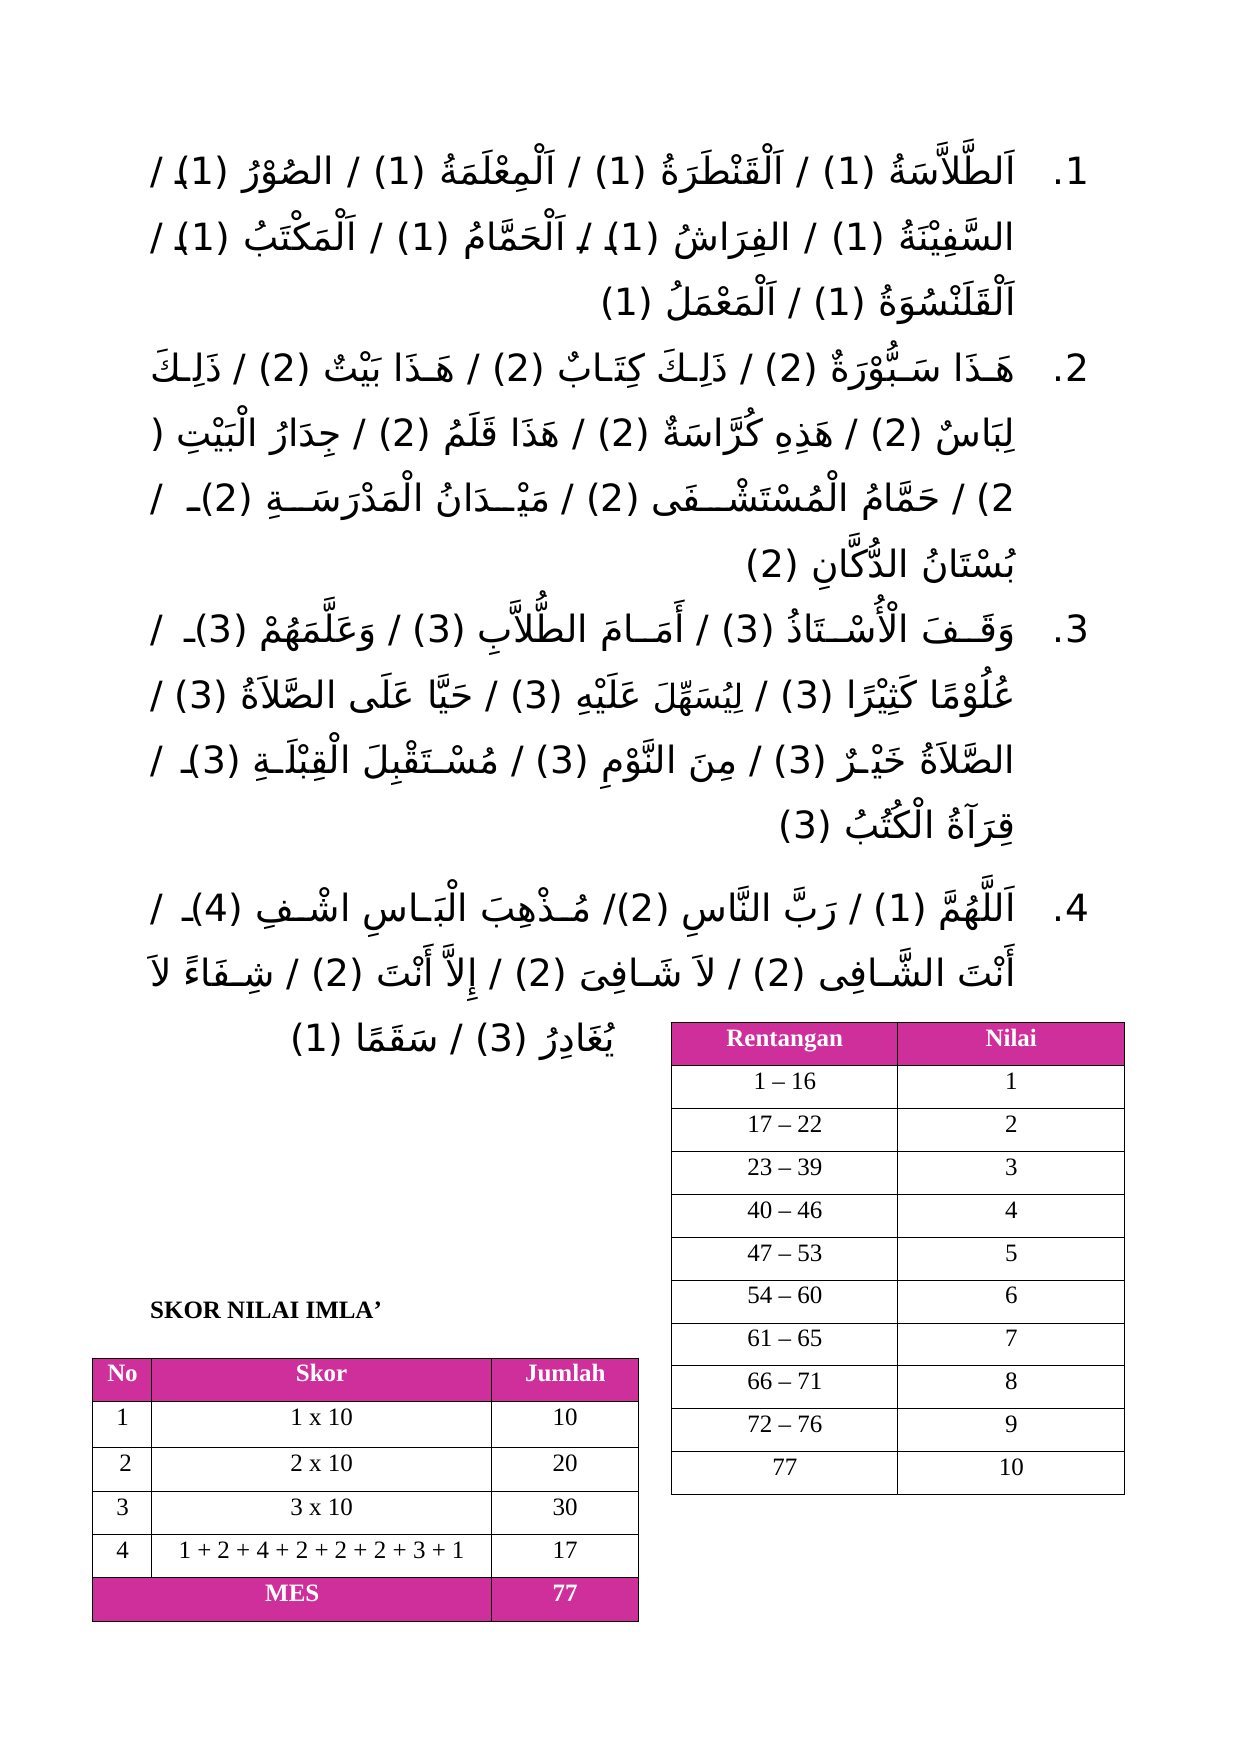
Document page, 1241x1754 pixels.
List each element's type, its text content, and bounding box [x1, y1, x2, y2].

table_cell MES [93, 1578, 491, 1621]
list اَلطَّلاَّسَةُ (1) / اَلْقَنْطَرَةُ (1) / اَلْمِعْلَمَةُ (1) / الصُوْرُ (1) / السَّفِيْنَةُ (1) / الفِرَاشُ (1) / اَلْحَمَّامُ (1) / اَلْمَكْتَبُ (1) / اَلْقَلَنْسُوَةُ (1) / اَلْمَعْمَلُ (1) [150, 150, 1053, 324]
list وَقَفَ الْأُسْتَاذُ (3) / أَمَامَ الطُّلاَّبِ (3) / وَعَلَّمَهُمْ (3) / عُلُوْمًا كَثِيْرًا (3) / لِيُسَهِّلَ عَلَيْهِ (3) / حَيَّا عَلَى الصَّلاَةُ (3) / الصَّلاَةُ خَيْرٌ (3) / مِنَ النَّوْمِ (3) / مُسْتَقْبِلَ الْقِبْلَةِ (3) / قِرَآةُ الْكُتُبُ (3) [150, 608, 1053, 848]
table_cell 6 [898, 1281, 1124, 1322]
table_cell 20 [492, 1448, 638, 1491]
table_header No [93, 1359, 151, 1401]
table_cell 17 – 22 [672, 1109, 897, 1151]
table_cell 72 – 76 [672, 1409, 897, 1451]
list هَذَا سَبُّوْرَةٌ (2) / ذَلِكَ كِتَابٌ (2) / هَذَا بَيْتٌ (2) / ذَلِكَ لِبَاسٌ (2) / هَذِهِ كُرَّاسَةٌ (2) / هَذَا قَلَمُ (2) / جِدَارُ الْبَيْتِ (2) / حَمَّامُ الْمُسْتَشْفَى (2) / مَيْدَانُ الْمَدْرَسَةِ (2) / بُسْتَانُ الدُّكَّانِ (2) [150, 346, 1053, 586]
text SKOR NILAI IMLA’ [150, 1295, 671, 1324]
table_cell 5 [898, 1238, 1124, 1279]
table_cell 9 [898, 1409, 1124, 1451]
table_cell 23 – 39 [672, 1152, 897, 1194]
table_cell 1 [898, 1066, 1124, 1108]
table_cell 17 [492, 1535, 638, 1577]
table_cell 61 – 65 [672, 1324, 897, 1365]
table_cell 47 – 53 [672, 1238, 897, 1279]
table_cell 2 [93, 1448, 151, 1491]
table_cell 1 x 10 [152, 1402, 491, 1447]
table_cell 77 [672, 1452, 897, 1494]
subtitle اَللَّهُمَّ (1) / رَبَّ النَّاسِ (2)/ مُذْهِبَ الْبَاسِ اشْفِ (4) / أَنْتَ الشَّافِى (2) / لاَ شَافِىَ (2) / إِلاَّ أَنْتَ (2) / شِفَاءً لاَ يُغَادِرُ (3) / سَقَمًا (1) [150, 886, 1053, 1061]
table_header Skor [152, 1359, 491, 1401]
table_cell 2 [898, 1109, 1124, 1151]
table_cell 66 – 71 [672, 1366, 897, 1408]
table_cell 7 [898, 1324, 1124, 1365]
table_cell 4 [93, 1535, 151, 1577]
table_cell 1 – 16 [672, 1066, 897, 1108]
table_cell 77 [492, 1578, 638, 1621]
table_header Nilai [898, 1023, 1124, 1065]
table_cell 40 – 46 [672, 1195, 897, 1237]
table_cell 1 [93, 1402, 151, 1447]
table_header Jumlah [492, 1359, 638, 1401]
table_cell 10 [898, 1452, 1124, 1494]
table_cell 8 [898, 1366, 1124, 1408]
table_cell 2 x 10 [152, 1448, 491, 1491]
table_cell 3 [93, 1492, 151, 1534]
table_cell 3 x 10 [152, 1492, 491, 1534]
table_cell 3 [898, 1152, 1124, 1194]
table_cell 54 – 60 [672, 1281, 897, 1322]
table_cell 4 [898, 1195, 1124, 1237]
table_cell 10 [492, 1402, 638, 1447]
table_cell 1 + 2 + 4 + 2 + 2 + 2 + 3 + 1 [152, 1535, 491, 1577]
table_header Rentangan [672, 1023, 897, 1065]
table_cell 30 [492, 1492, 638, 1534]
